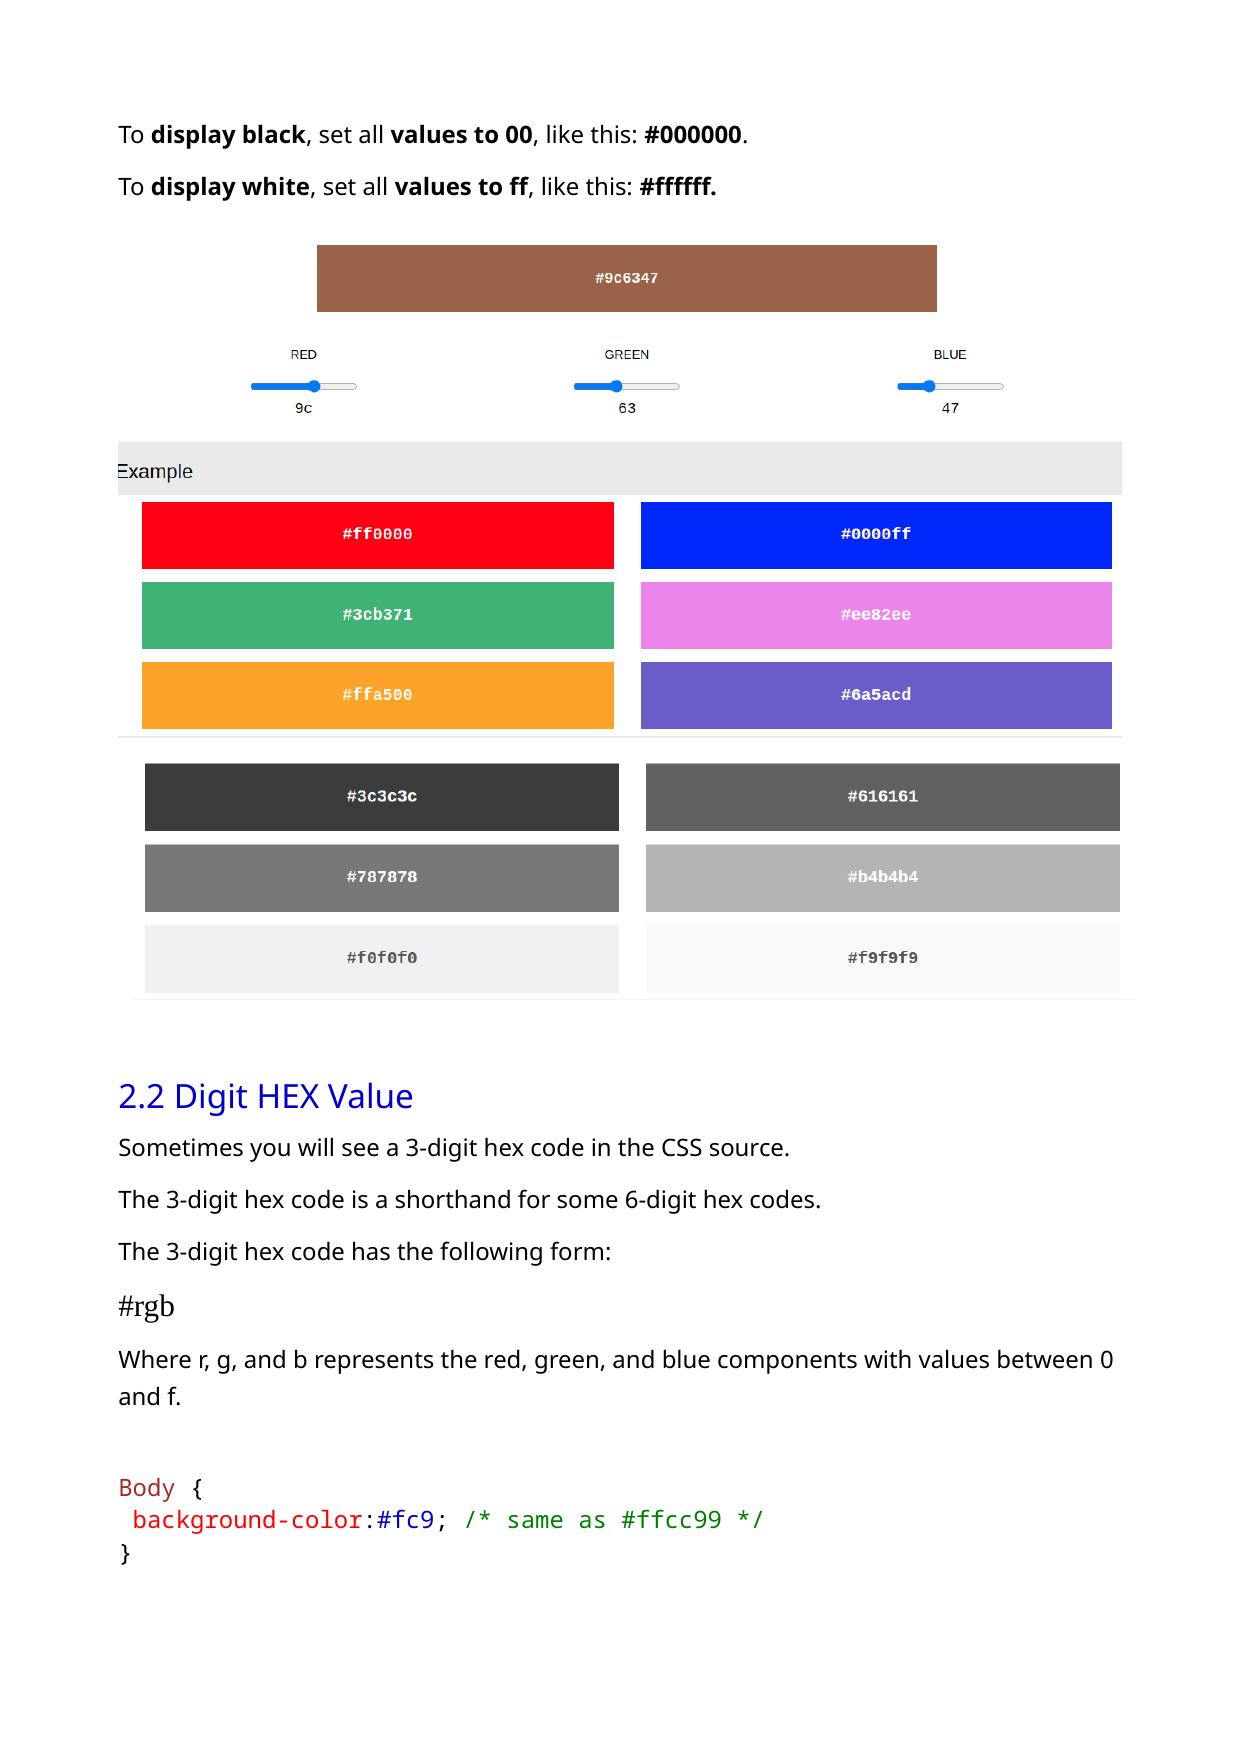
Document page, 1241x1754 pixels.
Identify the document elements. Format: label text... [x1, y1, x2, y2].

text To display black, set all values to 00, like this: #000000. [118, 118, 1122, 151]
text Sometimes you will see a 3-digit hex code in the CSS source. [118, 1131, 1122, 1163]
text Where r, g, and b represents the red, green, and blue components with values between 0 and f. [118, 1343, 1122, 1413]
picture [132, 758, 1137, 1000]
text To display white, set all values to ff, like this: #ffffff. [118, 170, 1122, 203]
subtitle 2.2 Digit HEX Value [118, 1073, 1122, 1118]
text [118, 1470, 1122, 1614]
picture [118, 222, 1123, 738]
text The 3-digit hex code is a shorthand for some 6-digit hex codes. [118, 1183, 1122, 1216]
text The 3-digit hex code has the following form: [118, 1235, 1122, 1267]
text #rgb [118, 1287, 1122, 1323]
